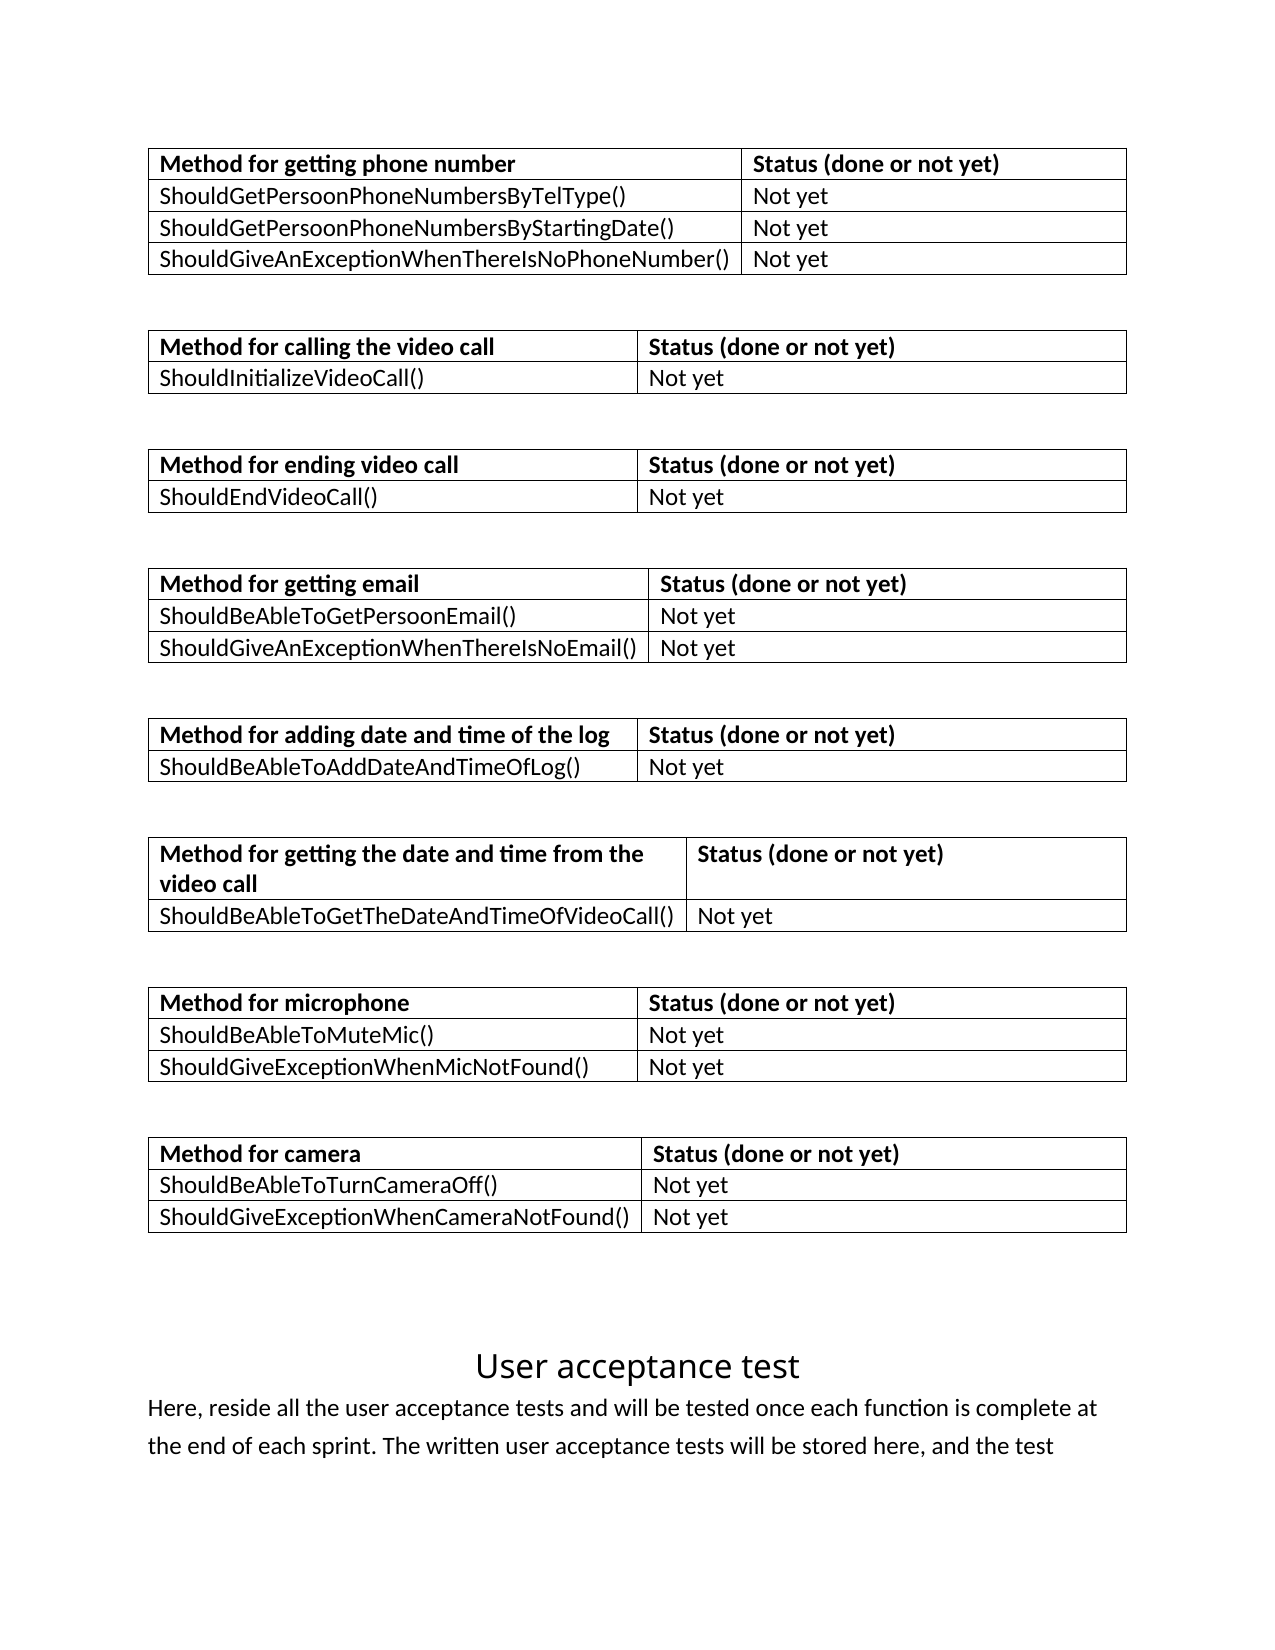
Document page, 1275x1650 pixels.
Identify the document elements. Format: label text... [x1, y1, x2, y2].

table_header Method for ending video call [149, 450, 637, 480]
table_header Method for adding date and time of the log [149, 719, 637, 750]
table_header Method for getting phone number [149, 149, 741, 179]
table_cell ShouldGiveAnExceptionWhenThereIsNoEmail() [149, 632, 648, 662]
table_header Status (done or not yet) [649, 569, 1126, 599]
table_cell ShouldGiveExceptionWhenCameraNotFound() [149, 1201, 641, 1232]
table_header Method for getting email [149, 569, 648, 599]
table_header Method for calling the video call [149, 331, 637, 361]
table_header Method for microphone [149, 988, 637, 1018]
table_cell ShouldGiveAnExceptionWhenThereIsNoPhoneNumber() [149, 243, 741, 274]
table_header Status (done or not yet) [638, 331, 1126, 361]
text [148, 1392, 1127, 1461]
table_cell ShouldBeAbleToAddDateAndTimeOfLog() [149, 751, 637, 781]
subtitle User acceptance test [148, 1342, 1127, 1388]
table_cell ShouldInitializeVideoCall() [149, 362, 637, 393]
table_header Status (done or not yet) [742, 149, 1126, 179]
table_cell ShouldBeAbleToGetPersoonEmail() [149, 600, 648, 631]
table_header Status (done or not yet) [638, 719, 1126, 750]
table_cell ShouldBeAbleToTurnCameraOff() [149, 1170, 641, 1200]
table_header Status (done or not yet) [687, 838, 1126, 899]
table_cell Not yet [742, 212, 1126, 242]
table_cell ShouldBeAbleToMuteMic() [149, 1019, 637, 1050]
table_cell Not yet [742, 180, 1126, 211]
table_cell ShouldGetPersoonPhoneNumbersByTelType() [149, 180, 741, 211]
table_cell Not yet [649, 600, 1126, 631]
table_header Method for getting the date and time from the video call [149, 838, 686, 899]
table_cell Not yet [638, 481, 1126, 512]
table_header Status (done or not yet) [638, 450, 1126, 480]
table_cell ShouldBeAbleToGetTheDateAndTimeOfVideoCall() [149, 900, 686, 931]
table_header Status (done or not yet) [642, 1138, 1126, 1169]
table_cell Not yet [642, 1201, 1126, 1232]
table_cell ShouldGetPersoonPhoneNumbersByStartingDate() [149, 212, 741, 242]
table_cell Not yet [649, 632, 1126, 662]
table_header Status (done or not yet) [638, 988, 1126, 1018]
table_cell Not yet [742, 243, 1126, 274]
table_cell Not yet [638, 1019, 1126, 1050]
table_cell ShouldGiveExceptionWhenMicNotFound() [149, 1051, 637, 1081]
table_cell Not yet [638, 751, 1126, 781]
table_header Method for camera [149, 1138, 641, 1169]
table_cell Not yet [642, 1170, 1126, 1200]
table_cell ShouldEndVideoCall() [149, 481, 637, 512]
table_cell Not yet [687, 900, 1126, 931]
table_cell Not yet [638, 362, 1126, 393]
table_cell Not yet [638, 1051, 1126, 1081]
